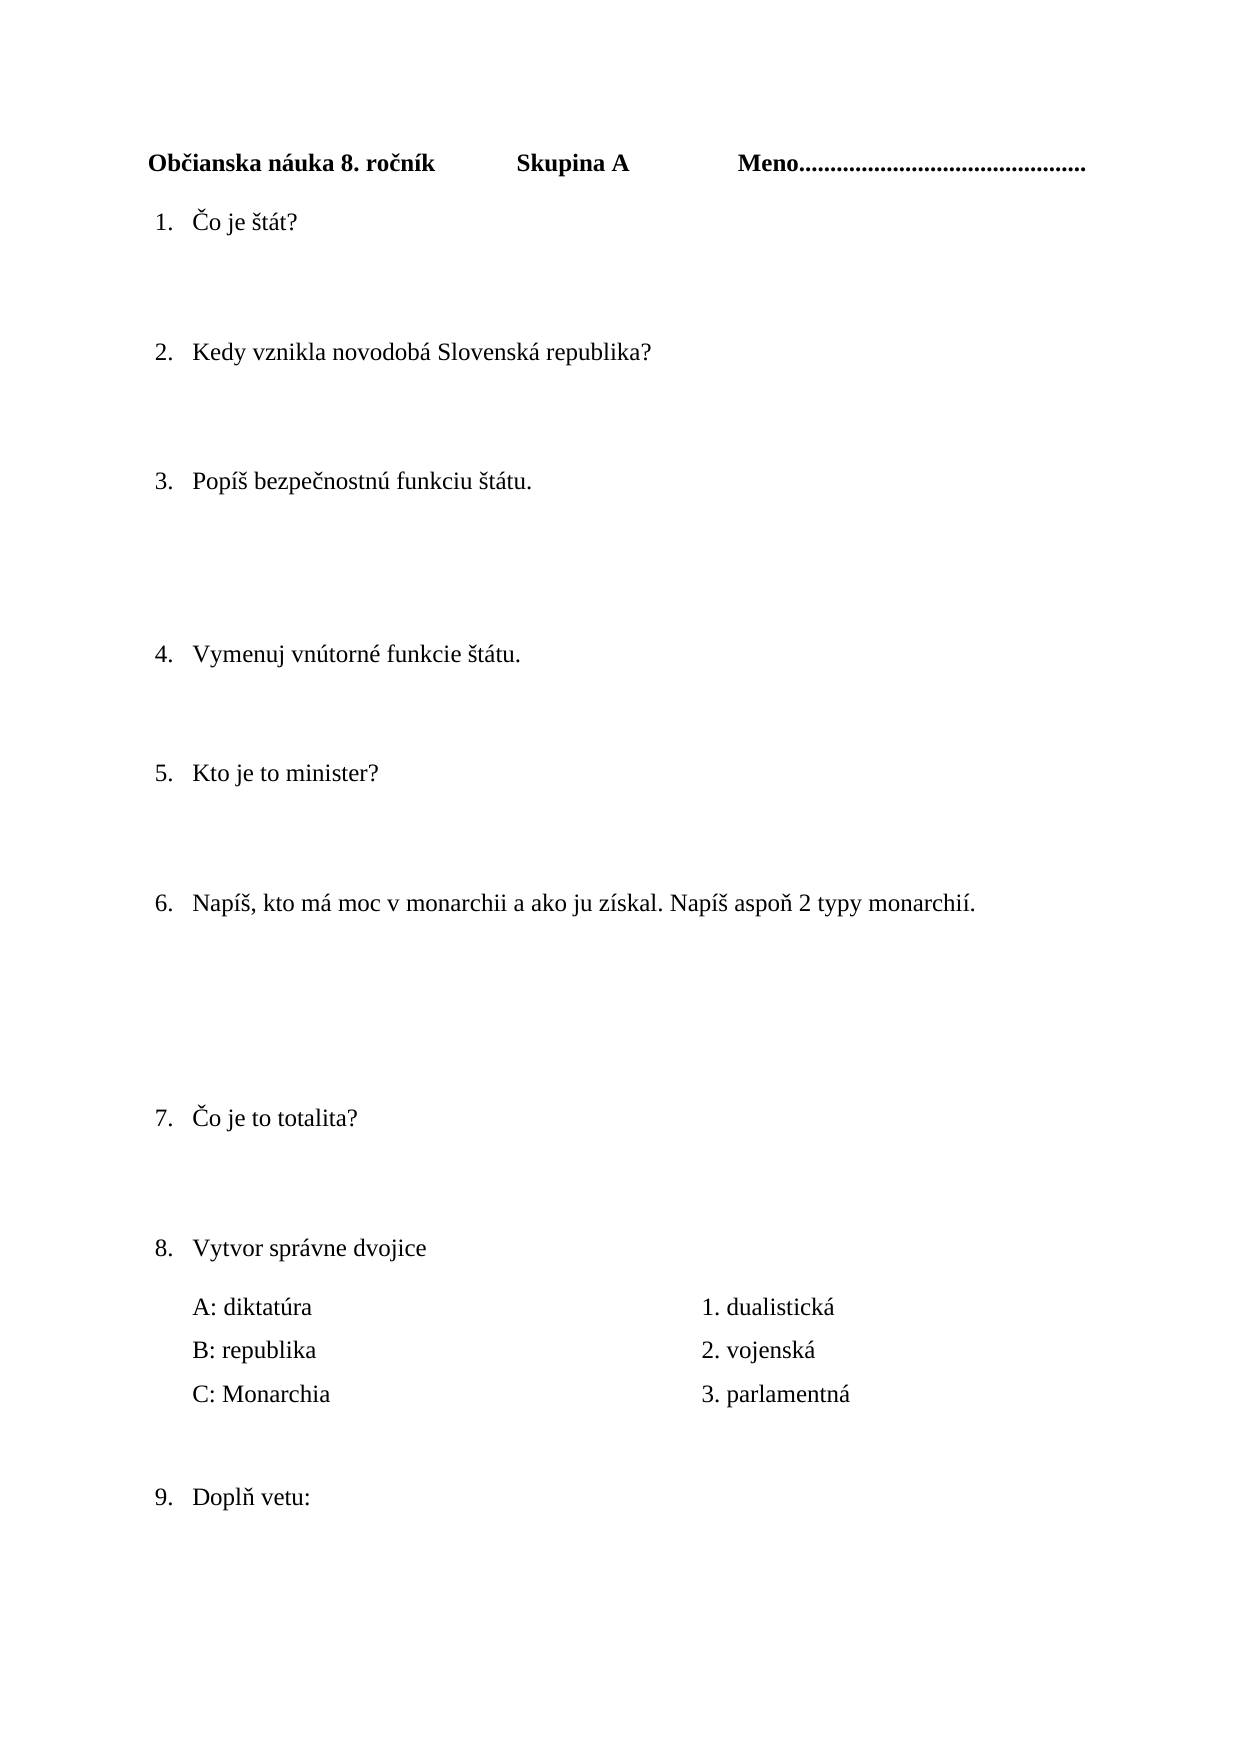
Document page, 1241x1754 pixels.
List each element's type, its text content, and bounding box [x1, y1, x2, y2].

list Kto je to minister? [154, 758, 1093, 787]
list Napíš, kto má moc v monarchii a ako ju získal. Napíš aspoň 2 typy monarchií. [154, 888, 1093, 916]
list Čo je štát? [154, 207, 1093, 236]
list Vytvor správne dvojice [154, 1233, 1093, 1261]
text Občianska náuka 8. ročník Skupina A Meno.............................................. [148, 148, 1093, 176]
list Čo je to totalita? [154, 1103, 1093, 1132]
list 3. parlamentná [701, 1379, 1093, 1407]
list 1. dualistická [701, 1292, 1093, 1321]
list B: republika [192, 1336, 583, 1364]
list Popíš bezpečnostnú funkciu štátu. [154, 466, 1093, 495]
list Doplň vetu: [154, 1482, 1093, 1510]
list Vymenuj vnútorné funkcie štátu. [154, 639, 1093, 667]
list Kedy vznikla novodobá Slovenská republika? [154, 337, 1093, 366]
list A: diktatúra [192, 1292, 583, 1321]
list 2. vojenská [701, 1336, 1093, 1364]
list C: Monarchia [192, 1379, 583, 1407]
